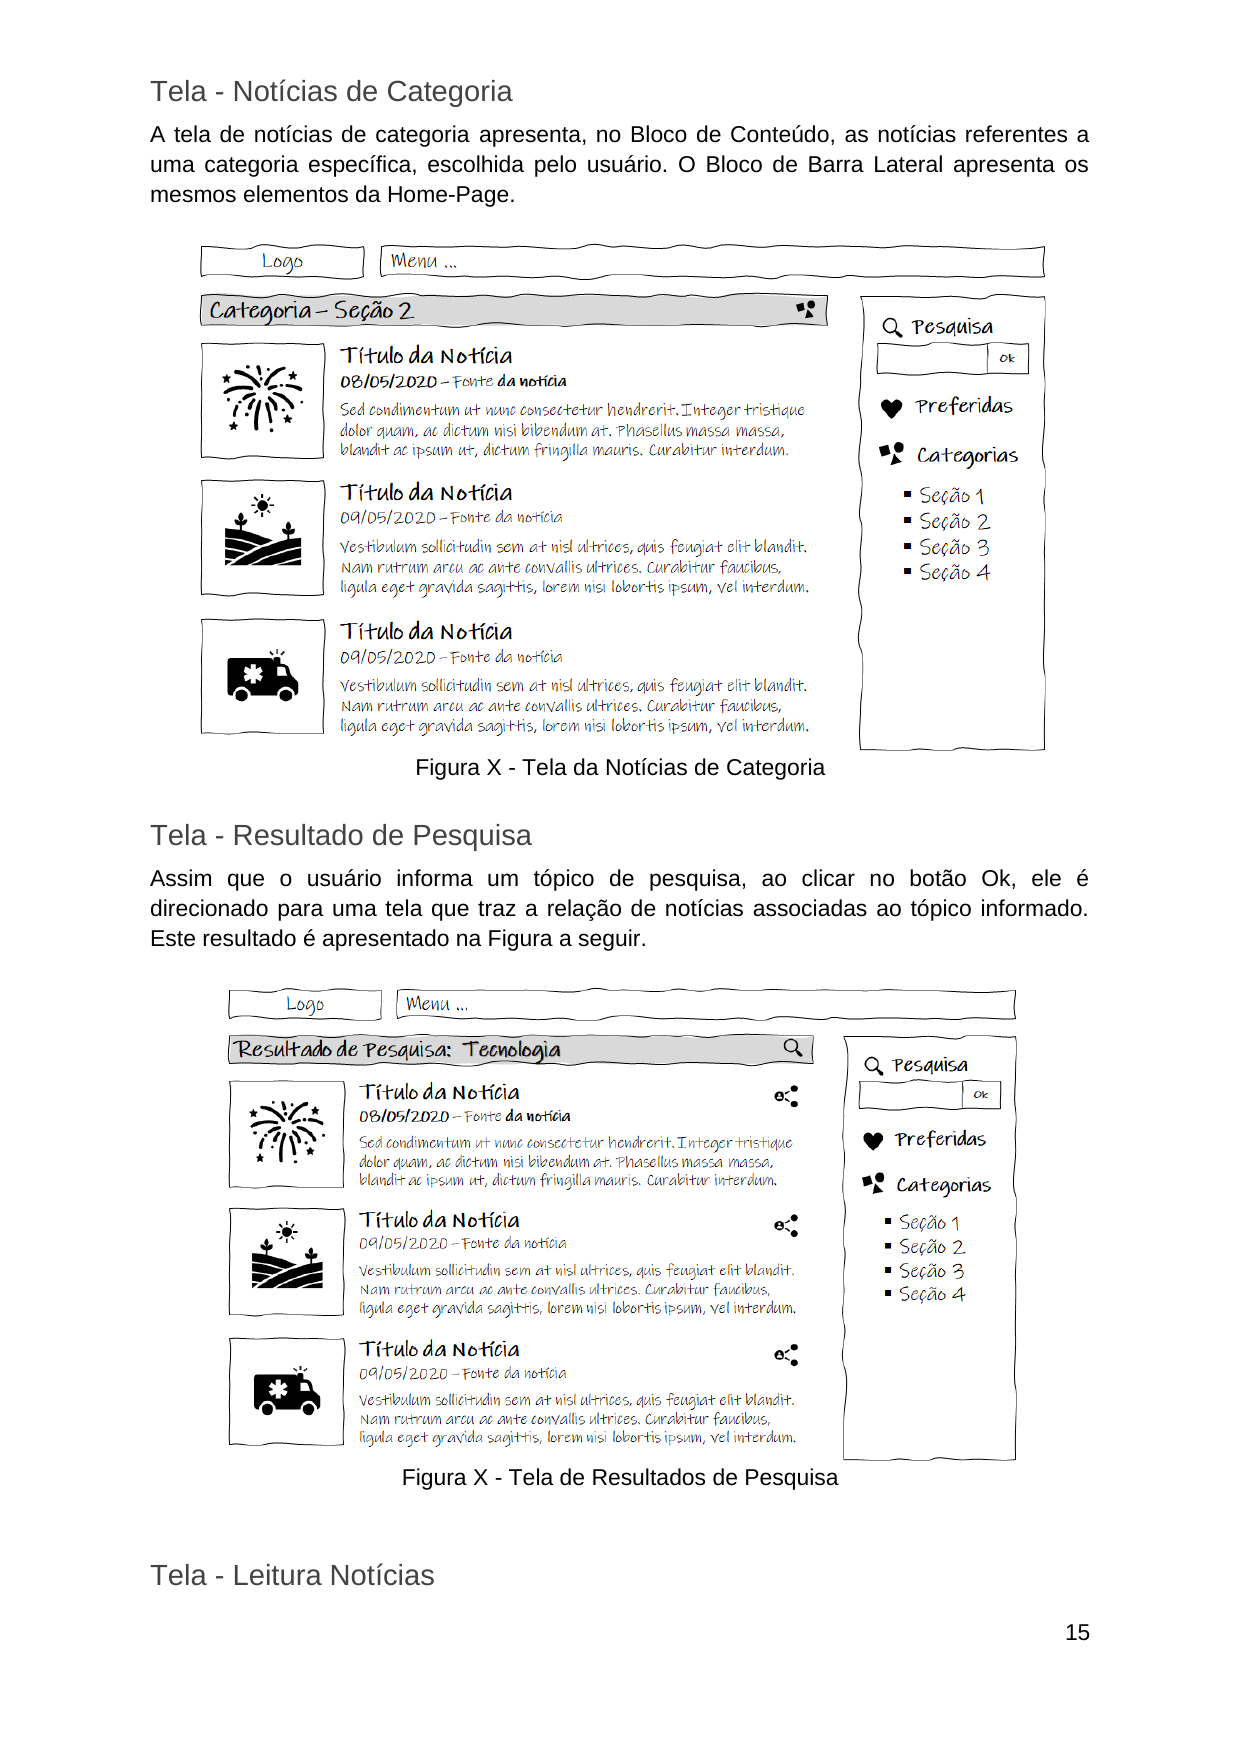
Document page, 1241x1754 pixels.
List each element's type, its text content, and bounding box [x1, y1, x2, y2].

text Tela - Leitura Notícias [150, 1558, 1090, 1591]
text Figura X - Tela de Resultados de Pesquisa [150, 1464, 1090, 1490]
picture [223, 985, 1017, 1461]
picture [194, 241, 1046, 751]
text A tela de notícias de categoria apresenta, no Bloco de Conteúdo, as notícias referentes a uma categoria específica, escolhida pelo usuário. O Bloco de Barra Lateral apresenta os mesmos elementos da Home-Page. [150, 121, 1090, 151]
text Tela - Resultado de Pesquisa [150, 818, 1090, 851]
text Assim que o usuário informa um tópico de pesquisa, ao clicar no botão Ok, ele é direcionado para uma tela que traz a relação de notícias associadas ao tópico informado. Este resultado é apresentado na Figura a seguir. [150, 865, 1090, 951]
text Figura X - Tela da Notícias de Categoria [150, 754, 1090, 781]
text A tela de notícias de categoria apresenta, no Bloco de Conteúdo, as notícias referentes a uma categoria específica, escolhida pelo usuário. O Bloco de Barra Lateral apresenta os mesmos elementos da Home-Page. [150, 177, 1090, 207]
text Tela - Notícias de Categoria [150, 74, 1090, 107]
